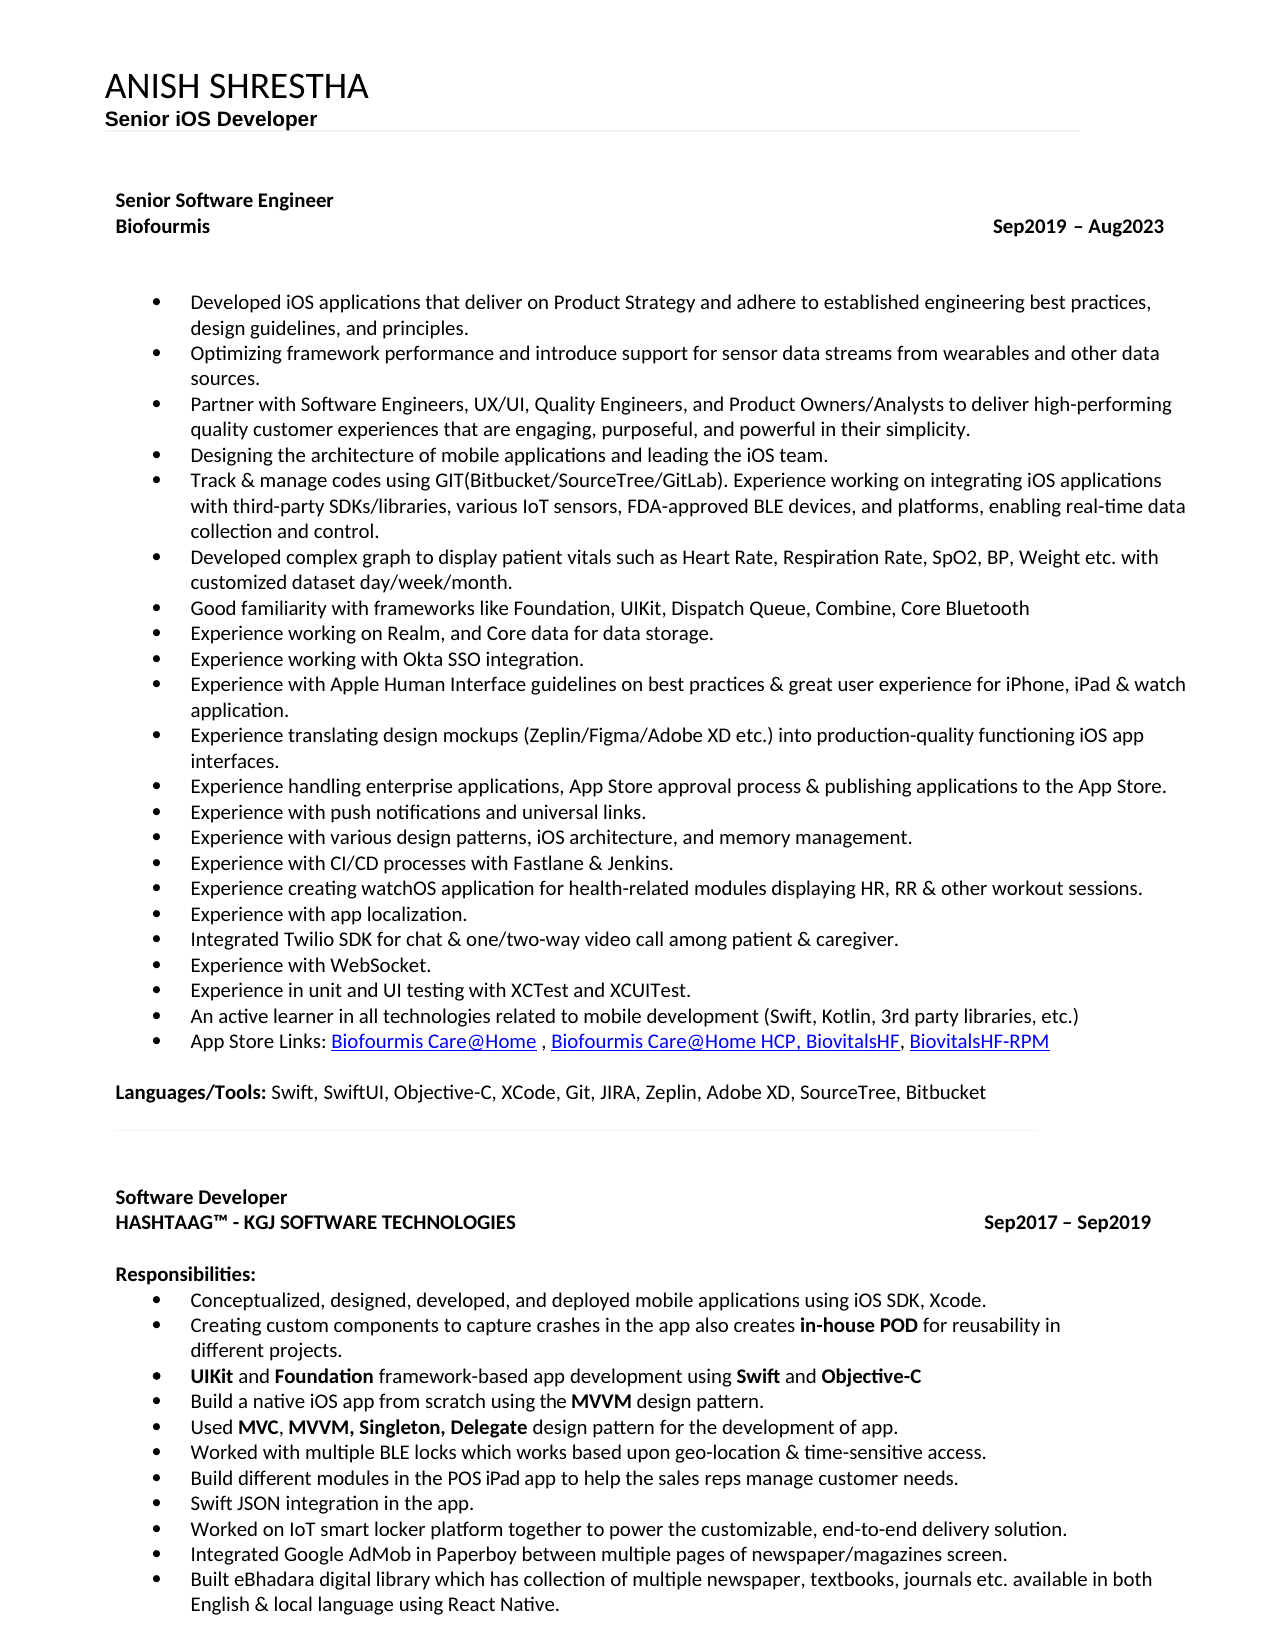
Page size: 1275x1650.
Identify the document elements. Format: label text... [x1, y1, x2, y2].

list Optimizing framework performance and introduce support for sensor data streams from wearables and other data sources. [153, 340, 1189, 391]
list Experience handling enterprise applications, App Store approval process & publishing applications to the App Store. [153, 773, 1189, 799]
list Good familiarity with frameworks like Foundation, UIKit, Dispatch Queue, Combine, Core Bluetooth [153, 595, 1189, 620]
list Partner with Software Engineers, UX/UI, Quality Engineers, and Product Owners/Analysts to deliver high-performing quality customer experiences that are engaging, purposeful, and powerful in their simplicity. [153, 391, 1189, 442]
subtitle Biofourmis Sep2019 – Aug2023 [115, 213, 1189, 238]
list Creating custom components to capture crashes in the app also creates in-house POD for reusability in different projects. [153, 1312, 1082, 1363]
text Languages/Tools: Swift, SwiftUI, Objective-C, XCode, Git, JIRA, Zeplin, Adobe XD, SourceTree, Bitbucket [115, 1079, 1189, 1105]
list Developed iOS applications that deliver on Product Strategy and adhere to established engineering best practices, design guidelines, and principles. [153, 289, 1189, 340]
list Experience with push notifications and universal links. [153, 799, 1189, 824]
list Swift JSON integration in the app. [153, 1490, 1189, 1516]
list Experience working on Realm, and Core data for data storage. [153, 620, 1189, 646]
list Designing the architecture of mobile applications and leading the iOS team. [153, 442, 1189, 467]
subtitle HASHTAAG™ - KGJ SOFTWARE TECHNOLOGIES Sep2017 – Sep2019 [115, 1209, 1189, 1235]
list UIKit and Foundation framework-based app development using Swift and Objective-C [153, 1363, 1189, 1388]
list Built eBhadara digital library which has collection of multiple newspaper, textbooks, journals etc. available in both English & local language using React Native. [153, 1566, 1189, 1617]
list App Store Links: Biofourmis Care@Home , Biofourmis Care@Home HCP, BiovitalsHF, BiovitalsHF-RPM [153, 1028, 1189, 1054]
subtitle Software Developer [115, 1184, 1189, 1209]
list Build different modules in the POS iPad app to help the sales reps manage customer needs. [153, 1465, 1189, 1490]
list Conceptualized, designed, developed, and deployed mobile applications using iOS SDK, Xcode. [153, 1287, 1082, 1312]
list Experience with various design patterns, iOS architecture, and memory management. [153, 824, 1189, 850]
list Experience translating design mockups (Zeplin/Figma/Adobe XD etc.) into production-quality functioning iOS app interfaces. [153, 722, 1189, 773]
list Worked on IoT smart locker platform together to power the customizable, end-to-end delivery solution. [153, 1516, 1189, 1541]
list Experience creating watchOS application for health-related modules displaying HR, RR & other workout sessions. [153, 875, 1189, 901]
list Integrated Google AdMob in Paperboy between multiple pages of newspaper/magazines screen. [153, 1541, 1189, 1566]
list Experience in unit and UI testing with XCTest and XCUITest. [153, 977, 1189, 1003]
list Experience with WebSocket. [153, 952, 1189, 977]
list Experience with app localization. [153, 901, 1189, 926]
list Experience with Apple Human Interface guidelines on best practices & great user experience for iPhone, iPad & watch application. [153, 671, 1189, 722]
list Build a native iOS app from scratch using the MVVM design pattern. [153, 1388, 1189, 1414]
list Track & manage codes using GIT(Bitbucket/SourceTree/GitLab). Experience working on integrating iOS applications with third-party SDKs/libraries, various IoT sensors, FDA-approved BLE devices, and platforms, enabling real-time data collection and control. [153, 468, 1189, 544]
list Worked with multiple BLE locks which works based upon geo-location & time-sensitive access. [153, 1439, 1189, 1465]
subtitle Senior Software Engineer [115, 187, 1189, 213]
list Experience with CI/CD processes with Fastlane & Jenkins. [153, 850, 1189, 875]
list Experience working with Okta SSO integration. [153, 646, 1189, 671]
list Developed complex graph to display patient vitals such as Heart Rate, Respiration Rate, SpO2, BP, Weight etc. with customized dataset day/week/month. [153, 544, 1189, 595]
list An active learner in all technologies related to mobile development (Swift, Kotlin, 3rd party libraries, etc.) [153, 1003, 1189, 1028]
list Integrated Twilio SDK for chat & one/two-way video call among patient & caregiver. [153, 926, 1189, 952]
subtitle Responsibilities: [115, 1261, 1189, 1287]
list Used MVC, MVVM, Singleton, Delegate design pattern for the development of app. [153, 1414, 1189, 1439]
